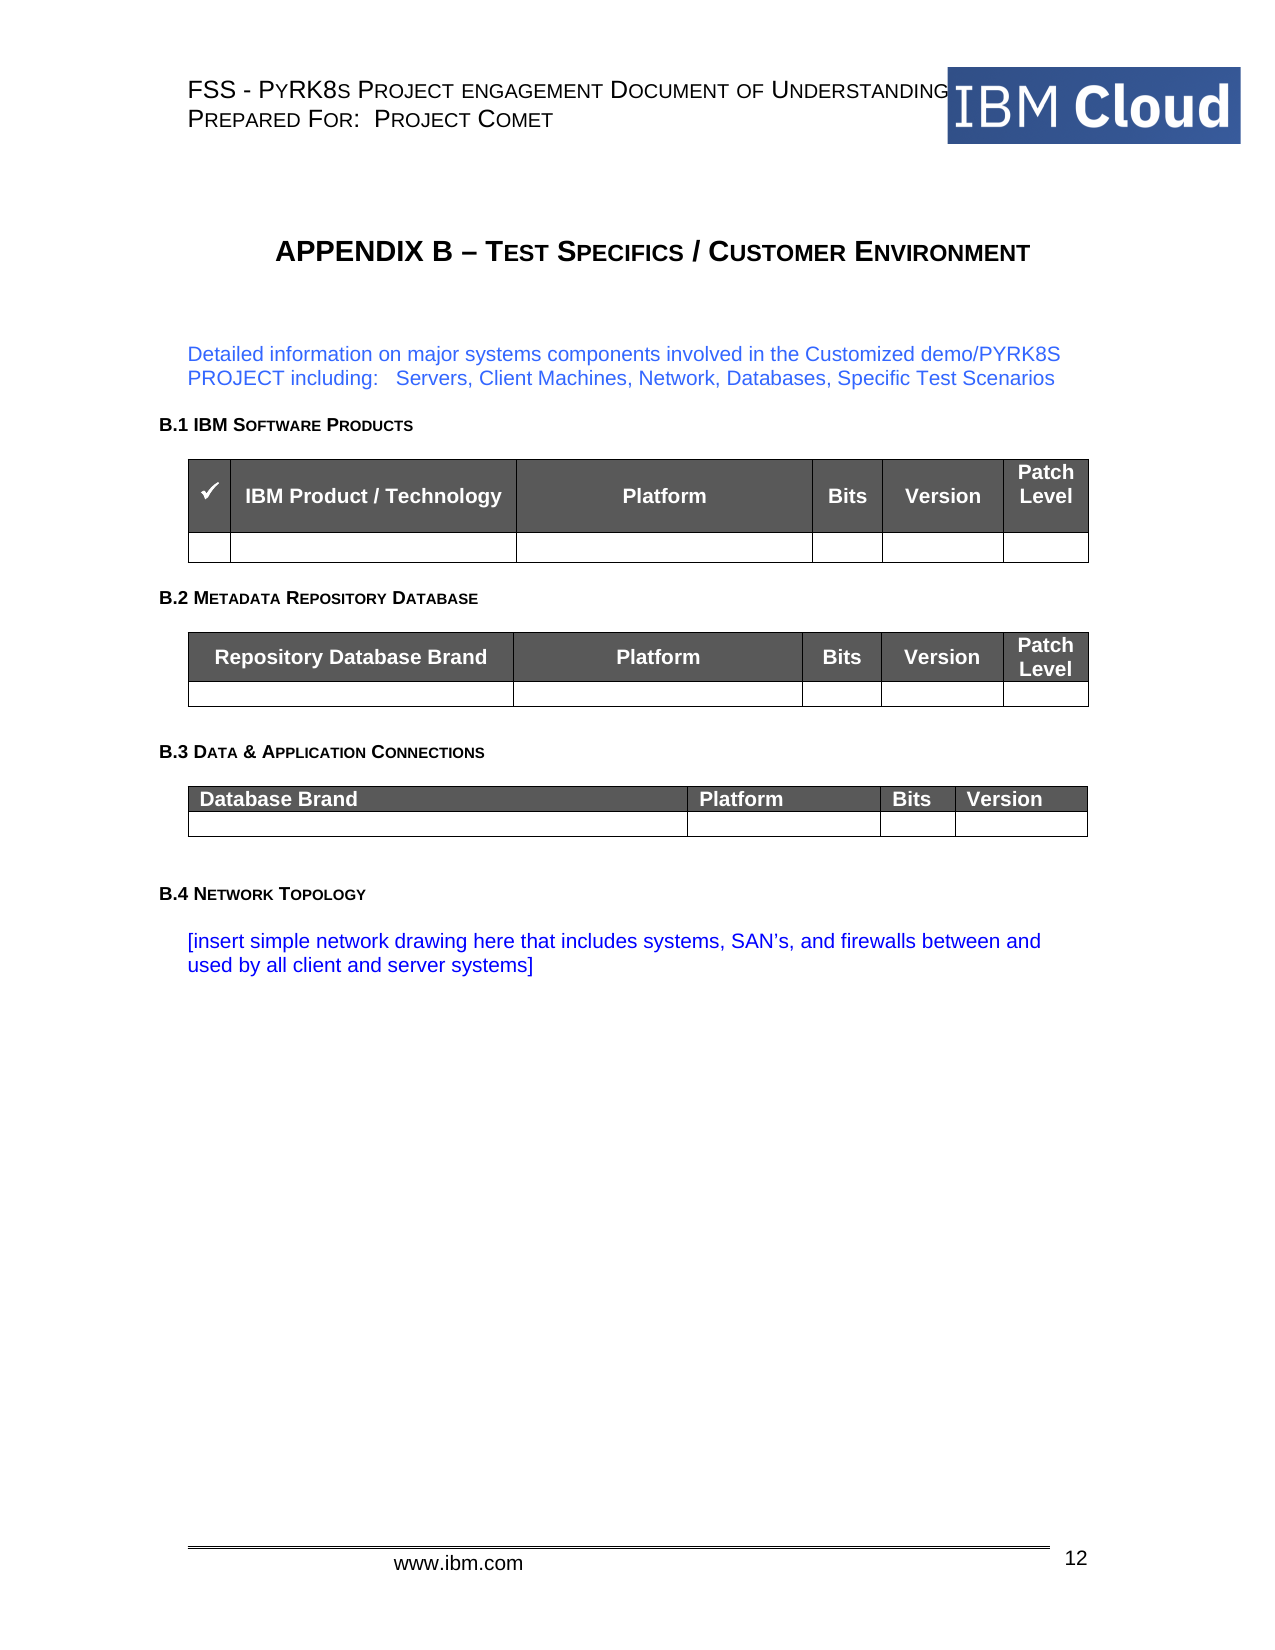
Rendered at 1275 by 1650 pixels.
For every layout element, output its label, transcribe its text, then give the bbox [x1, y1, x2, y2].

table_header Database Brand [189, 787, 687, 811]
table_cell [1004, 533, 1088, 562]
table_cell [882, 682, 1003, 706]
table_header [189, 460, 230, 532]
subtitle B.1 IBM Software Products [159, 413, 1117, 435]
table_cell [956, 812, 1087, 836]
table_header Patch Level [1004, 460, 1088, 532]
table_header Version [883, 460, 1003, 532]
subtitle B.2 Metadata Repository Database [159, 587, 1117, 608]
table_header Bits [803, 633, 881, 681]
table_header Patch Level [1004, 633, 1088, 681]
table_header Repository Database Brand [189, 633, 513, 681]
table_header Version [956, 787, 1087, 811]
table_cell [688, 812, 880, 836]
text [insert simple network drawing here that includes systems, SAN’s, and firewalls between and used by all client and server systems] [187, 928, 1087, 976]
table_cell [189, 682, 513, 706]
table_cell [881, 812, 955, 836]
table_header Bits [813, 460, 882, 532]
subtitle B.4 Network Topology [159, 883, 1117, 904]
table_cell [803, 682, 881, 706]
table_cell [517, 533, 812, 562]
table_cell [514, 682, 802, 706]
table_cell [883, 533, 1003, 562]
table_cell [813, 533, 882, 562]
table_header Platform [688, 787, 880, 811]
table_cell [1004, 682, 1088, 706]
table_header Version [882, 633, 1003, 681]
table_header IBM Product / Technology [231, 460, 516, 532]
text Detailed information on major systems components involved in the Customized demo/PYRK8S PROJECT including: Servers, Client Machines, Network, Databases, Specific Test Scenarios [187, 341, 1087, 389]
subtitle APPENDIX B – Test Specifics / Customer Environment [187, 234, 1117, 268]
table_header Platform [514, 633, 802, 681]
table_cell [189, 812, 687, 836]
picture [947, 67, 1241, 144]
table_cell [189, 533, 230, 562]
table_cell [231, 533, 516, 562]
subtitle B.3 Data & Application Connections [159, 741, 1117, 762]
table_header Bits [881, 787, 955, 811]
table_header Platform [517, 460, 812, 532]
